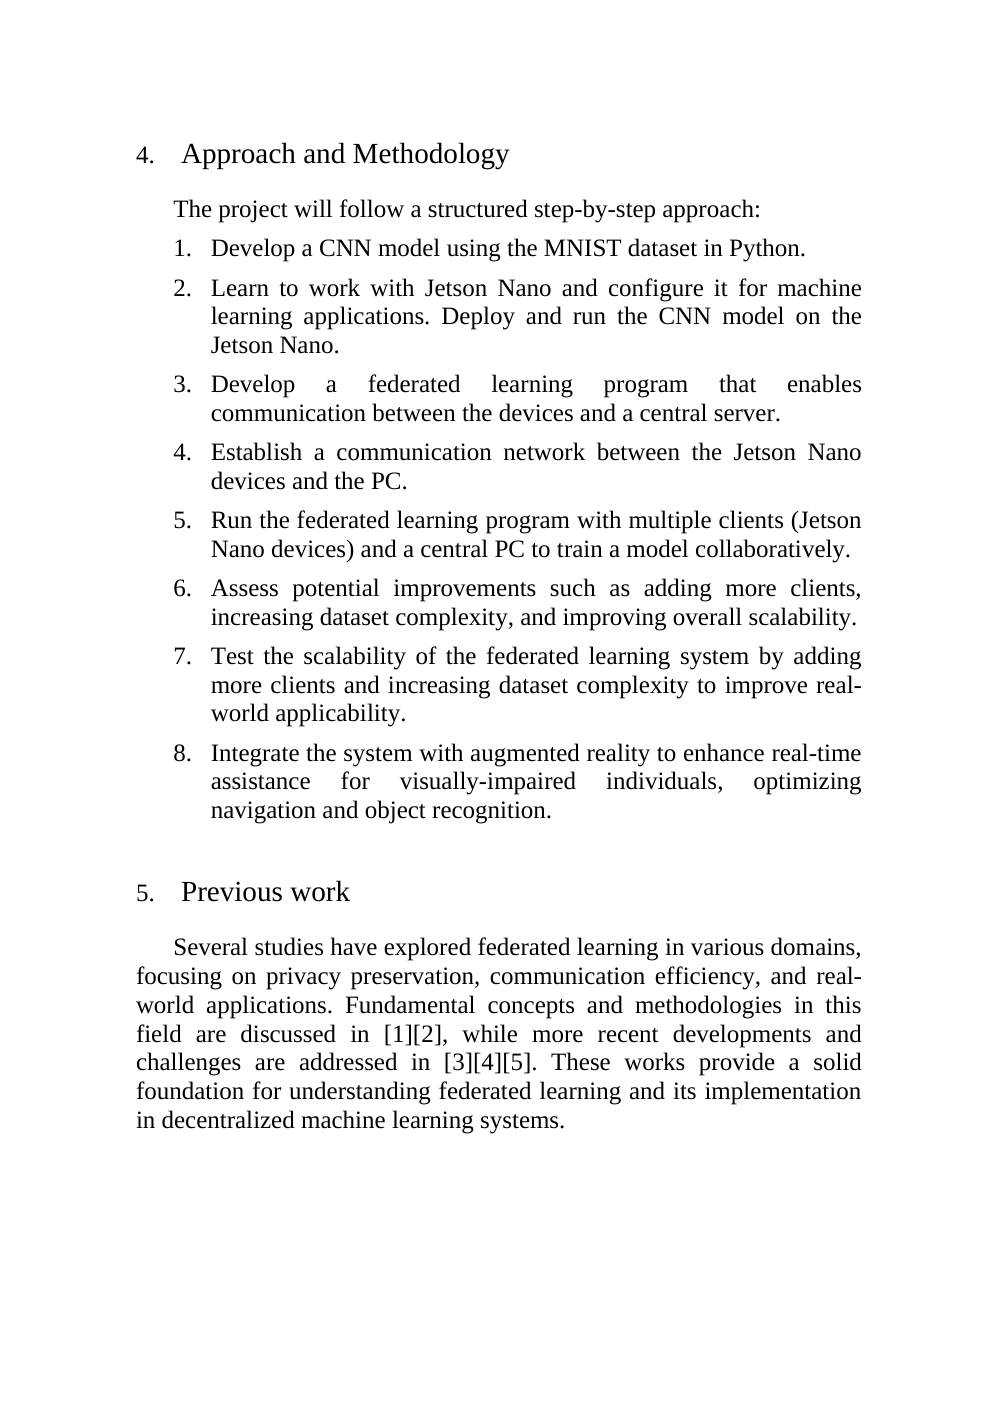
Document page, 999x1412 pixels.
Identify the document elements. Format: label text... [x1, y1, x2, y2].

list Assess potential improvements such as adding more clients, increasing dataset complexity, and improving overall scalability. [173, 573, 862, 631]
list Test the scalability of the federated learning system by adding more clients and increasing dataset complexity to improve real-world applicability. [173, 641, 862, 727]
text The project will follow a structured step-by-step approach: [136, 194, 862, 223]
subtitle Approach and Methodology [136, 136, 862, 169]
list Develop a CNN model using the MNIST dataset in Python. [173, 233, 862, 262]
list Run the federated learning program with multiple clients (Jetson Nano devices) and a central PC to train a model collaboratively. [173, 505, 862, 563]
text Several studies have explored federated learning in various domains, focusing on privacy preservation, communication efficiency, and real-world applications. Fundamental concepts and methodologies in this field are discussed in [1][2], while more recent developments and challenges are addressed in [3][4][5]. These works provide a solid foundation for understanding federated learning and its implementation in decentralized machine learning systems. [136, 932, 862, 1134]
list Integrate the system with augmented reality to enhance real-time assistance for visually-impaired individuals, optimizing navigation and object recognition. [173, 738, 862, 824]
list Learn to work with Jetson Nano and configure it for machine learning applications. Deploy and run the CNN model on the Jetson Nano. [173, 273, 862, 359]
subtitle Previous work [136, 874, 862, 907]
list Establish a communication network between the Jetson Nano devices and the PC. [173, 437, 862, 495]
list Develop a federated learning program that enables communication between the devices and a central server. [173, 369, 862, 427]
